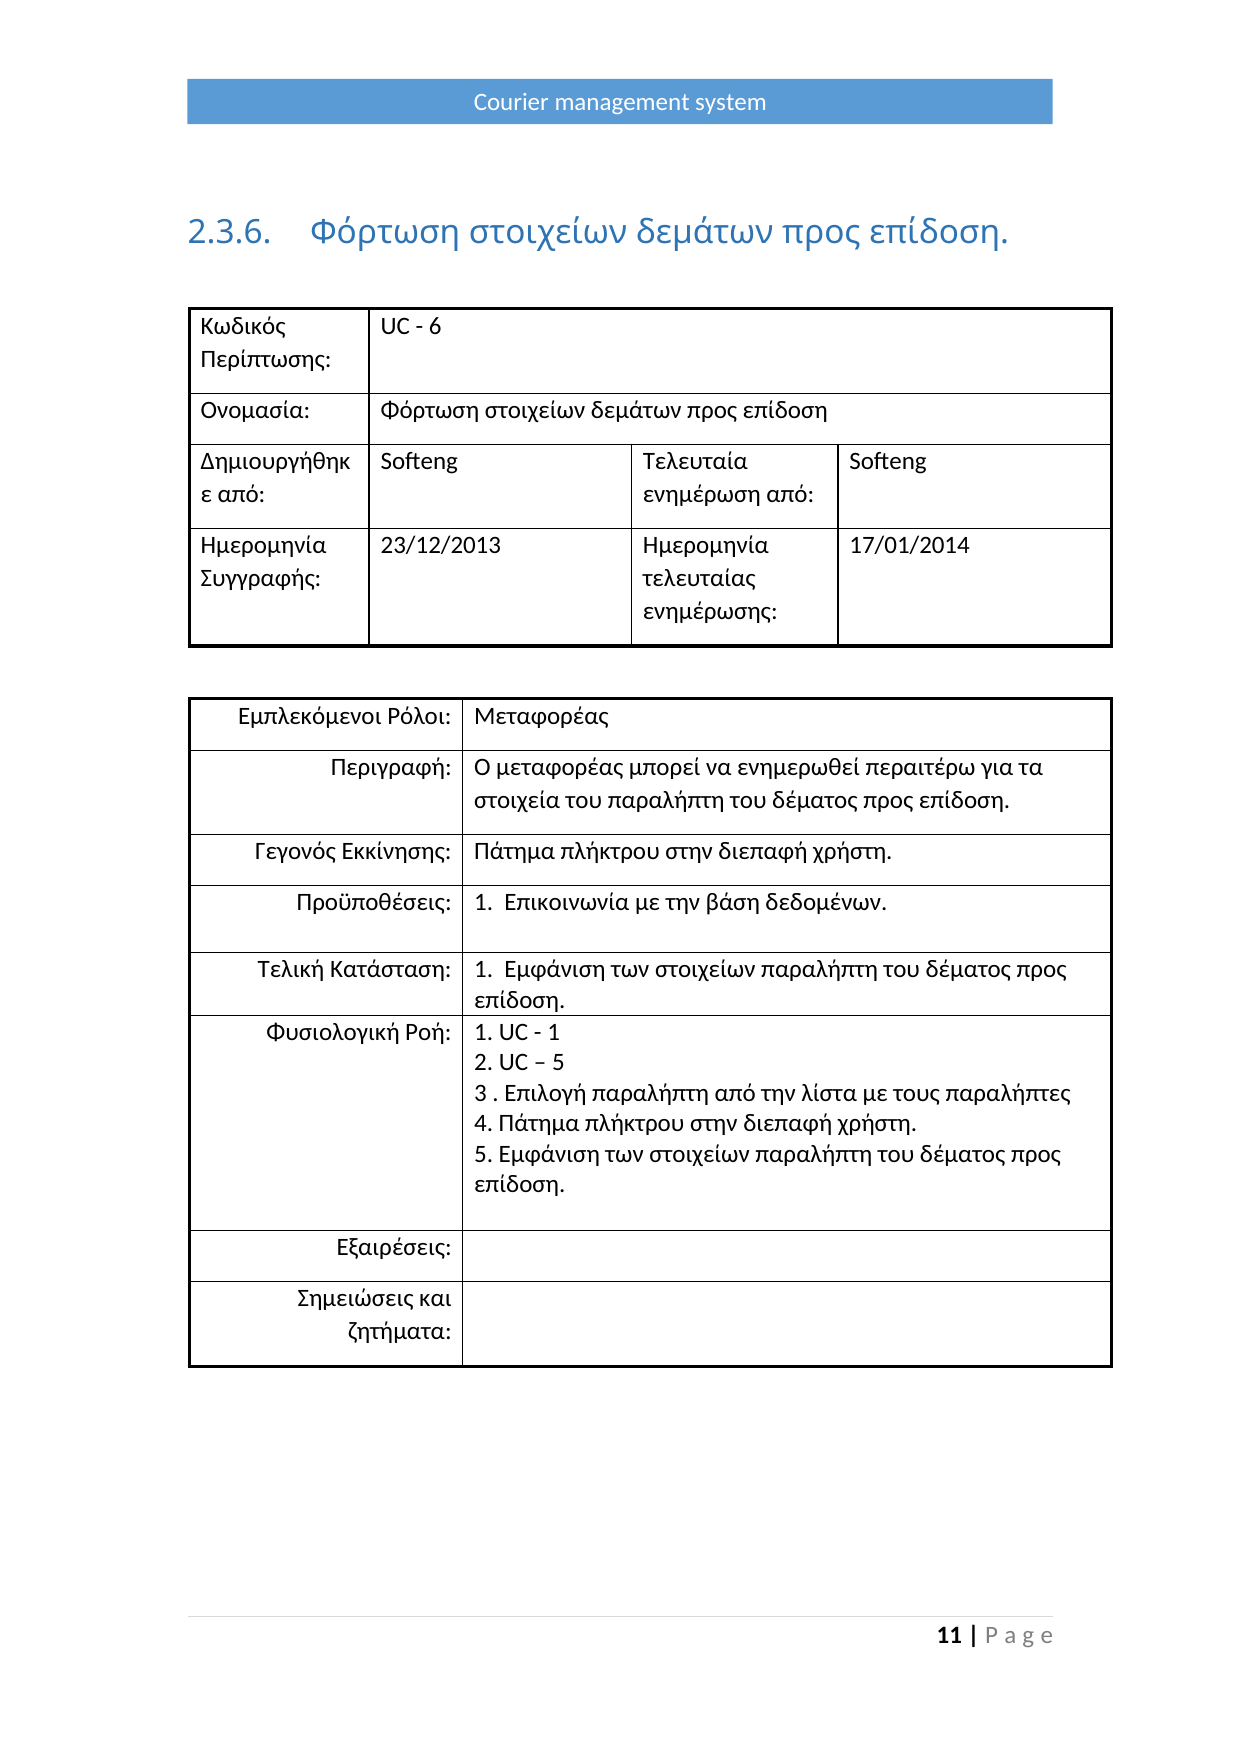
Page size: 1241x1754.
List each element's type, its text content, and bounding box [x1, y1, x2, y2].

subtitle Φόρτωση στοιχείων δεμάτων προς επίδοση. [187, 208, 1053, 253]
table_cell Ονομασία: [191, 394, 368, 443]
table_cell 17/01/2014 [839, 529, 1110, 644]
table_header Εμπλεκόμενοι Ρόλοι: [191, 700, 462, 750]
table_cell 1. UC - 1 2. UC – 5 3 . Επιλογή παραλήπτη από την λίστα με τους παραλήπτες 4. Πάτημα πλήκτρου στην διεπαφή χρήστη. 5. Εμφάνιση των στοιχείων παραλήπτη του δέματος προς επίδοση. [463, 1016, 1110, 1230]
table_header Μεταφορέας [463, 700, 1110, 750]
table_cell Δημιουργήθηκε από: [191, 445, 368, 527]
table_cell Προϋποθέσεις: [191, 886, 462, 952]
table_cell Softeng [370, 445, 631, 527]
table_cell 23/12/2013 [370, 529, 631, 644]
table_header UC - 6 [370, 310, 1110, 392]
table_cell 1. Επικοινωνία με την βάση δεδομένων. [463, 886, 1110, 952]
table_cell 1. Εμφάνιση των στοιχείων παραλήπτη του δέματος προς επίδοση. [463, 953, 1110, 1014]
table_cell Πάτημα πλήκτρου στην διεπαφή χρήστη. [463, 835, 1110, 885]
table_header Κωδικός Περίπτωσης: [191, 310, 368, 392]
table_cell Περιγραφή: [191, 751, 462, 834]
table_cell [463, 1282, 1110, 1365]
table_cell Εξαιρέσεις: [191, 1231, 462, 1281]
table_cell Σημειώσεις και ζητήματα: [191, 1282, 462, 1365]
table_cell Softeng [839, 445, 1110, 527]
table_cell [463, 1231, 1110, 1281]
table_cell Ημερομηνία Συγγραφής: [191, 529, 368, 644]
table_cell Γεγονός Εκκίνησης: [191, 835, 462, 885]
table_cell Φόρτωση στοιχείων δεμάτων προς επίδοση [370, 394, 1110, 443]
table_cell Τελική Κατάσταση: [191, 953, 462, 1014]
table_cell Φυσιολογική Ροή: [191, 1016, 462, 1230]
table_cell Ημερομηνία τελευταίας ενημέρωσης: [632, 529, 837, 644]
table_cell Ο μεταφορέας μπορεί να ενημερωθεί περαιτέρω για τα στοιχεία του παραλήπτη του δέματος προς επίδοση. [463, 751, 1110, 834]
table_cell Τελευταία ενημέρωση από: [632, 445, 837, 527]
